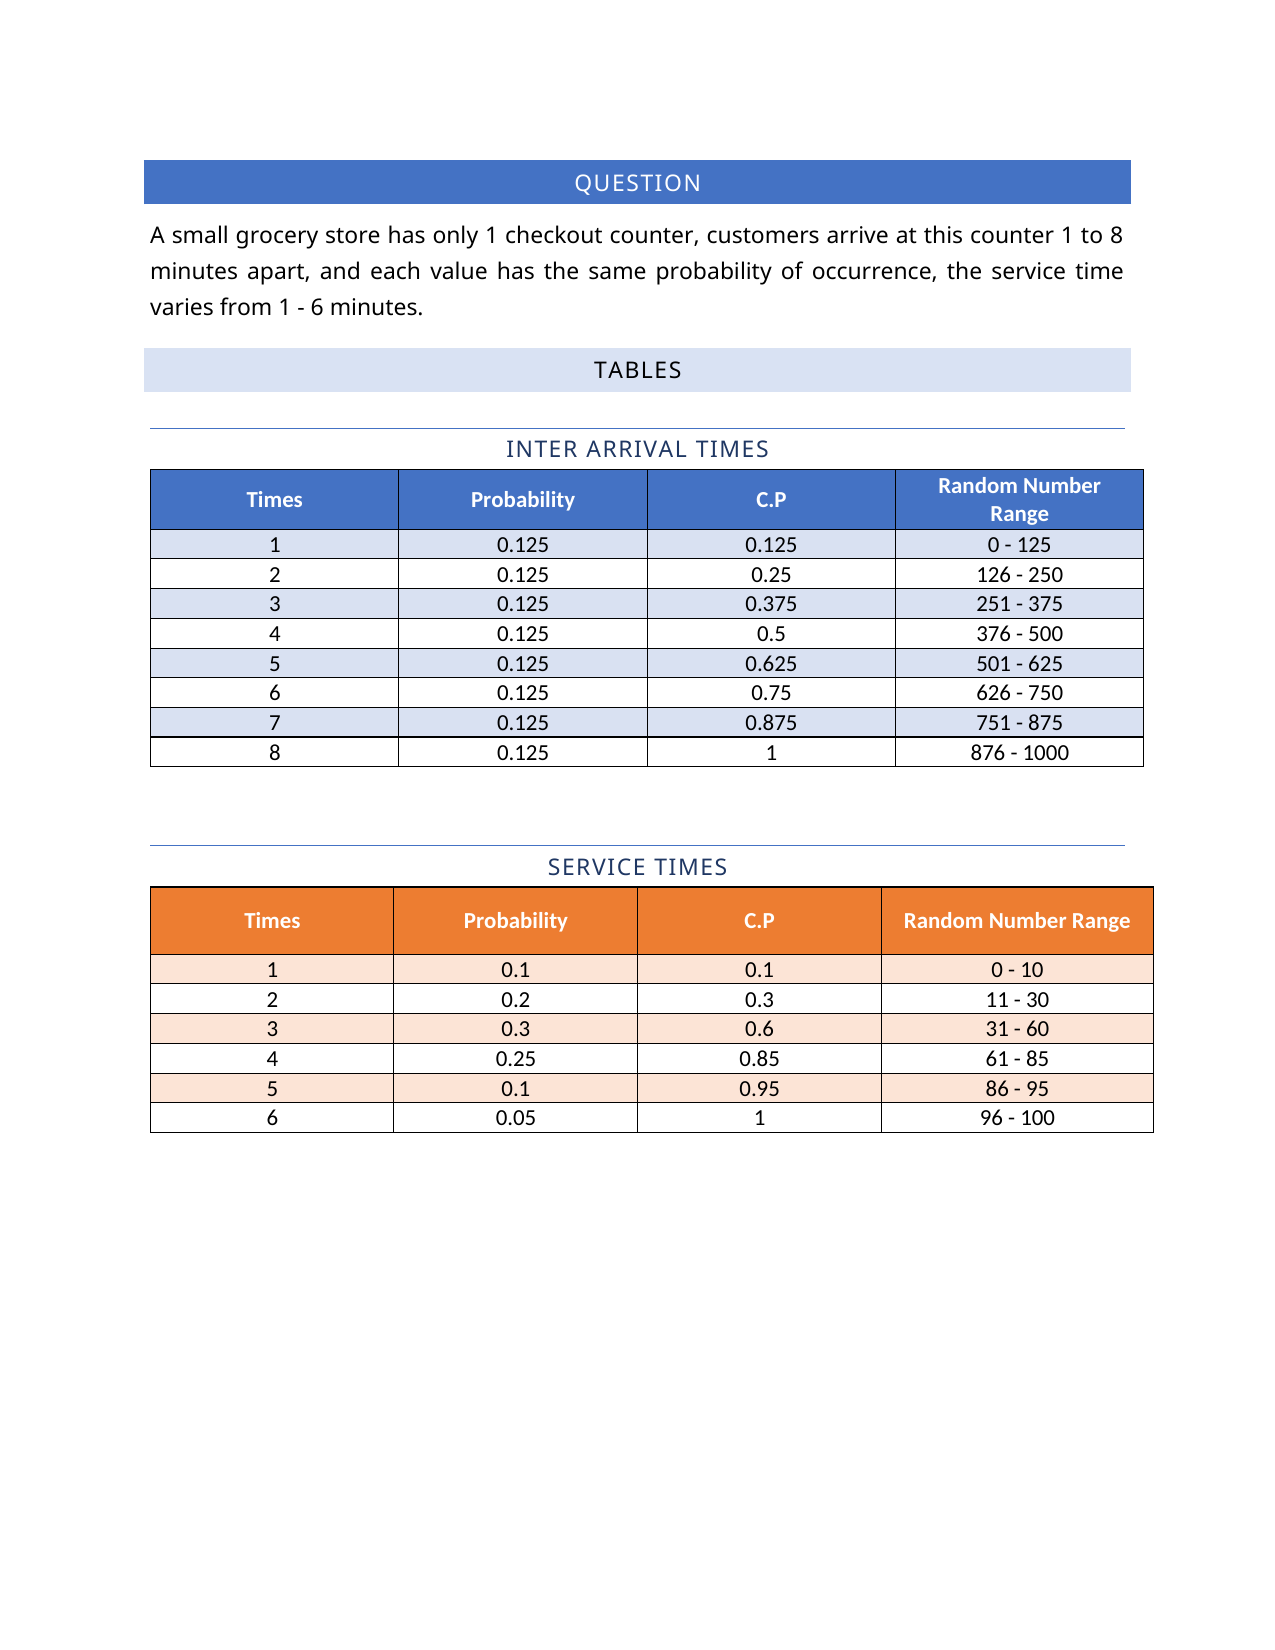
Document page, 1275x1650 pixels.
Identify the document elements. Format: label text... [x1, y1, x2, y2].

table_cell 0.125 [399, 738, 647, 766]
table_cell 4 [151, 619, 398, 647]
table_cell 0.1 [394, 955, 637, 983]
table_cell 0.25 [648, 559, 895, 588]
table_cell 0.05 [394, 1103, 637, 1132]
table_cell 5 [151, 1074, 393, 1102]
subtitle Inter ARrival TImes [150, 429, 1125, 464]
table_cell 11 - 30 [882, 984, 1153, 1013]
table_cell 0 - 10 [882, 955, 1153, 983]
table_cell 0 - 125 [896, 530, 1143, 558]
table_cell 0.875 [648, 708, 895, 736]
table_cell 2 [151, 984, 393, 1013]
table_cell 96 - 100 [882, 1103, 1153, 1132]
table_cell 8 [151, 738, 398, 766]
table_cell 2 [151, 559, 398, 588]
table_cell 126 - 250 [896, 559, 1143, 588]
table_cell 0.75 [648, 678, 895, 707]
table_cell 0.1 [394, 1074, 637, 1102]
table_cell 0.125 [399, 708, 647, 736]
table_cell 0.25 [394, 1044, 637, 1072]
subtitle Question [150, 167, 1125, 198]
table_cell 0.3 [394, 1014, 637, 1043]
table_header C.P [648, 470, 895, 529]
table_cell 876 - 1000 [896, 738, 1143, 766]
table_cell 0.125 [399, 619, 647, 647]
table_header Times [151, 888, 393, 954]
table_cell 0.625 [648, 649, 895, 677]
subtitle Service Times [150, 846, 1125, 882]
table_cell 0.3 [638, 984, 881, 1013]
table_cell 5 [151, 649, 398, 677]
table_cell 0.375 [648, 589, 895, 618]
table_header Probability [394, 888, 637, 954]
table_cell 1 [638, 1103, 881, 1132]
table_cell 376 - 500 [896, 619, 1143, 647]
table_cell 1 [151, 955, 393, 983]
table_header Probability [399, 470, 647, 529]
table_cell 1 [151, 530, 398, 558]
table_cell 31 - 60 [882, 1014, 1153, 1043]
table_cell 86 - 95 [882, 1074, 1153, 1102]
table_cell 0.2 [394, 984, 637, 1013]
table_cell 7 [151, 708, 398, 736]
table_cell 0.125 [399, 678, 647, 707]
table_cell 1 [648, 738, 895, 766]
table_cell 751 - 875 [896, 708, 1143, 736]
table_cell 501 - 625 [896, 649, 1143, 677]
table_cell 0.95 [638, 1074, 881, 1102]
table_cell 251 - 375 [896, 589, 1143, 618]
subtitle Tables [150, 354, 1125, 385]
table_cell 0.125 [399, 589, 647, 618]
table_cell 4 [151, 1044, 393, 1072]
table_header Random Number Range [896, 470, 1143, 529]
table_cell 3 [151, 1014, 393, 1043]
table_cell 0.125 [399, 530, 647, 558]
table_cell 0.85 [638, 1044, 881, 1072]
table_cell 6 [151, 1103, 393, 1132]
table_cell 626 - 750 [896, 678, 1143, 707]
table_cell 61 - 85 [882, 1044, 1153, 1072]
table_cell 6 [151, 678, 398, 707]
text A small grocery store has only 1 checkout counter, customers arrive at this counter 1 to 8 minutes apart, and each value has the same probability of occurrence, the service time varies from 1 - 6 minutes. [150, 219, 1125, 322]
table_cell 0.6 [638, 1014, 881, 1043]
table_header Times [151, 470, 398, 529]
table_header Random Number Range [882, 888, 1153, 954]
table_cell 0.125 [399, 559, 647, 588]
table_header C.P [638, 888, 881, 954]
table_cell 0.5 [648, 619, 895, 647]
table_cell 0.125 [399, 649, 647, 677]
table_cell 3 [151, 589, 398, 618]
table_cell 0.125 [648, 530, 895, 558]
table_cell 0.1 [638, 955, 881, 983]
